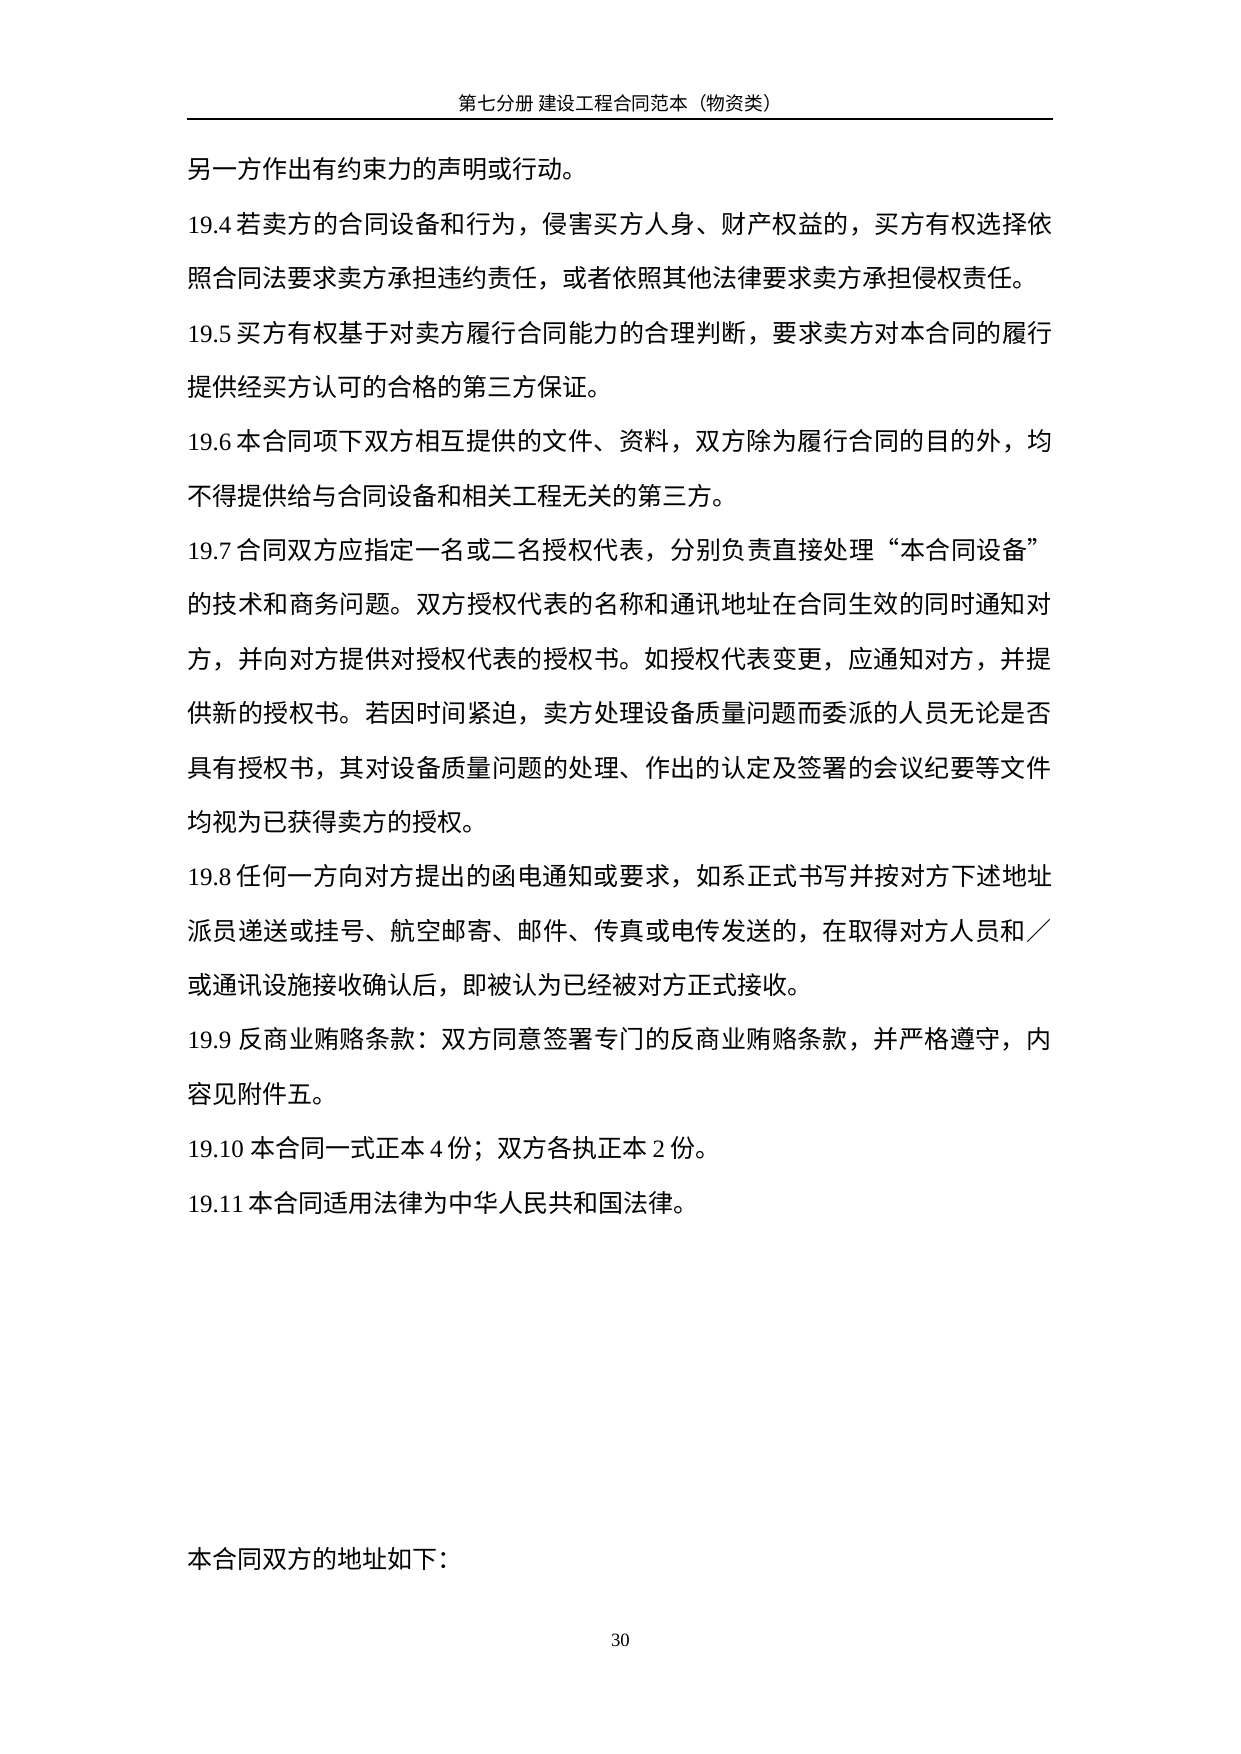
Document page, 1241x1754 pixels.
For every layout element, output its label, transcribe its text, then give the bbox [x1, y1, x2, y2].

text 19.10 本合同一式正本4份；双方各执正本2份。 [187, 1129, 1053, 1165]
text 19.4若卖方的合同设备和行为，侵害买方人身、财产权益的，买方有权选择依照合同法要求卖方承担违约责任，或者依照其他法律要求卖方承担侵权责任。 [187, 204, 1053, 295]
text 19.5买方有权基于对卖方履行合同能力的合理判断，要求卖方对本合同的履行提供经买方认可的合格的第三方保证。 [187, 313, 1053, 404]
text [187, 150, 1053, 186]
text 19.7合同双方应指定一名或二名授权代表，分别负责直接处理“本合同设备”的技术和商务问题。双方授权代表的名称和通讯地址在合同生效的同时通知对方，并向对方提供对授权代表的授权书。如授权代表变更，应通知对方，并提供新的授权书。若因时间紧迫，卖方处理设备质量问题而委派的人员无论是否具有授权书，其对设备质量问题的处理、作出的认定及签署的会议纪要等文件均视为已获得卖方的授权。 [187, 531, 1053, 839]
text 19.6本合同项下双方相互提供的文件、资料，双方除为履行合同的目的外，均不得提供给与合同设备和相关工程无关的第三方。 [187, 422, 1053, 512]
text 本合同双方的地址如下： [187, 1539, 1053, 1576]
text 19.8任何一方向对方提出的函电通知或要求，如系正式书写并按对方下述地址派员递送或挂号、航空邮寄、邮件、传真或电传发送的，在取得对方人员和／或通讯设施接收确认后，即被认为已经被对方正式接收。 [187, 857, 1053, 1002]
text 19.11本合同适用法律为中华人民共和国法律。 [187, 1183, 1053, 1219]
text 19.9 反商业贿赂条款：双方同意签署专门的反商业贿赂条款，并严格遵守，内容见附件五。 [187, 1020, 1053, 1111]
